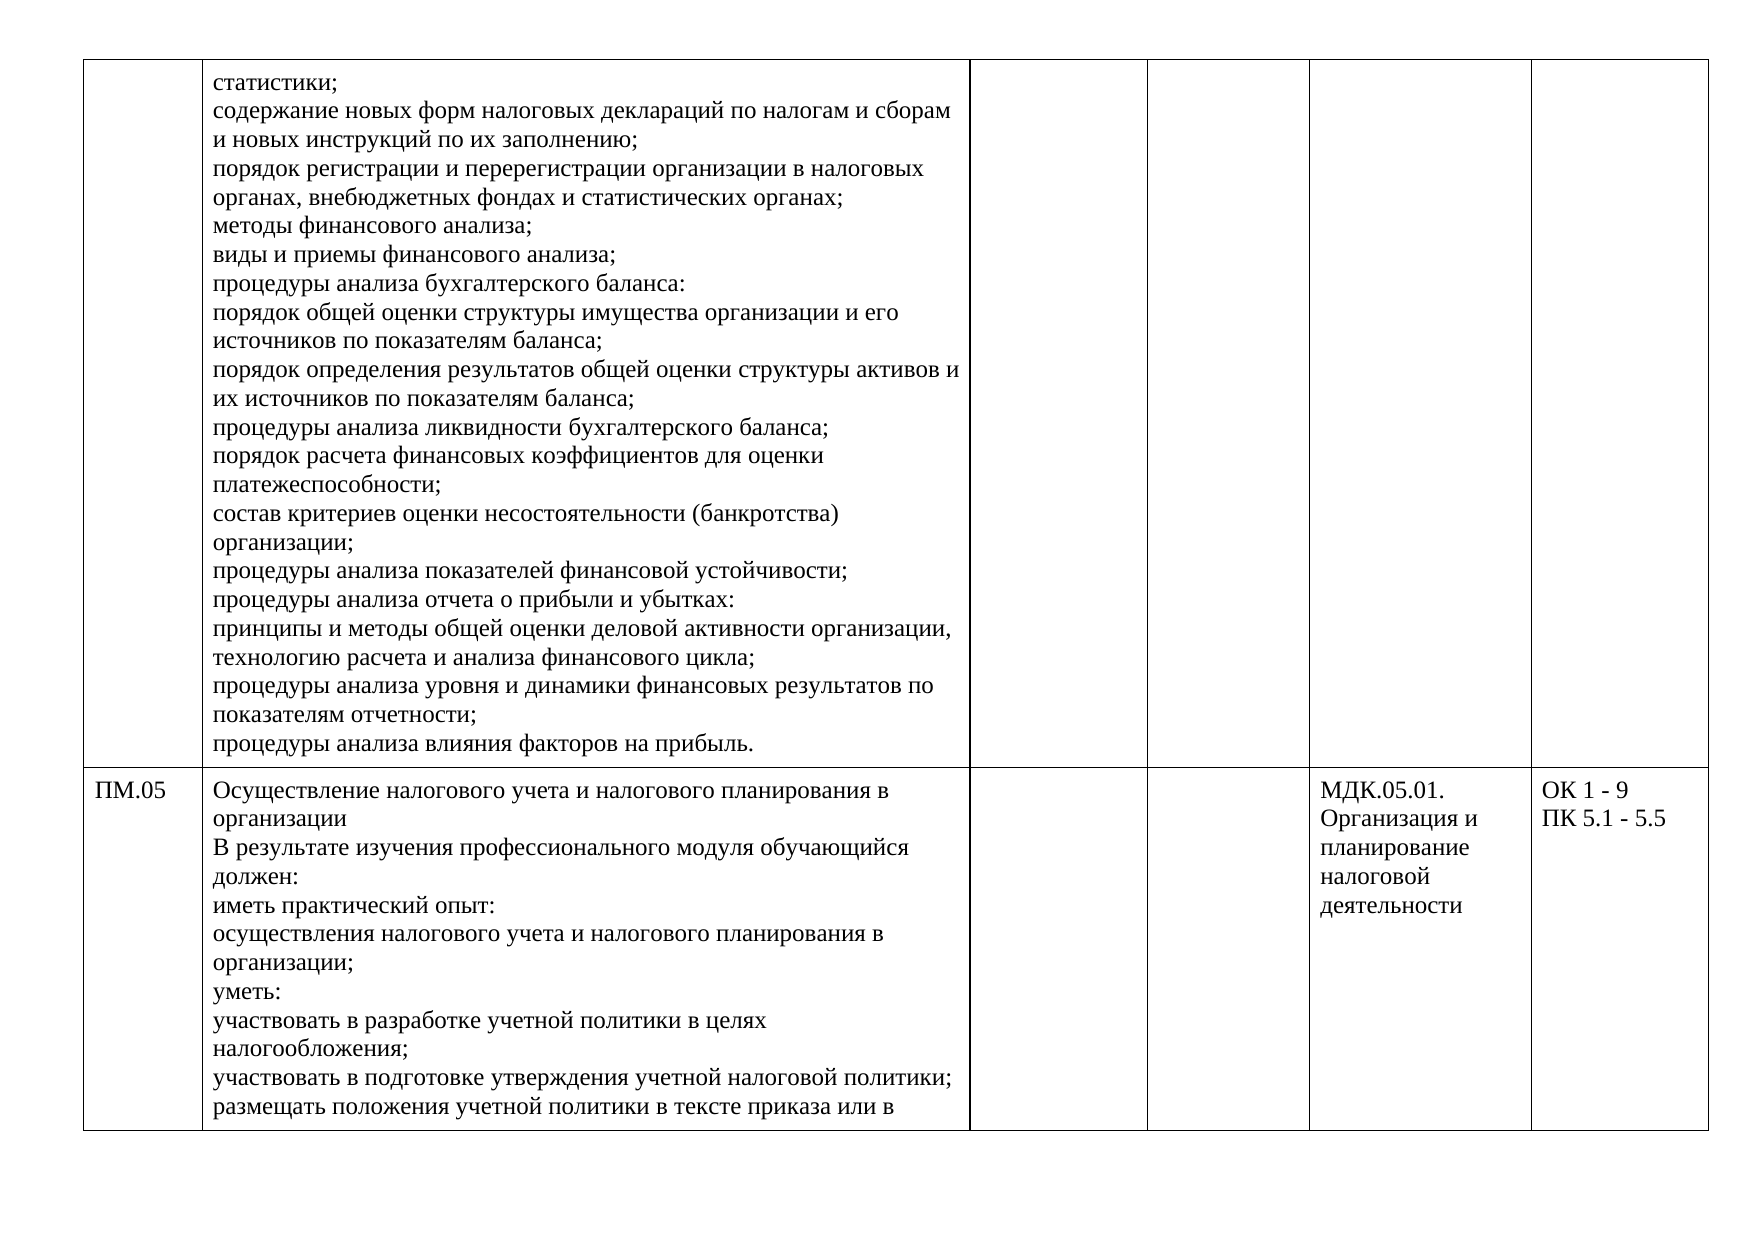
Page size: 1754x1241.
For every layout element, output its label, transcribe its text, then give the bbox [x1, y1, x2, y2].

table_cell [971, 768, 1147, 1130]
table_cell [1532, 768, 1708, 1130]
table_cell ПМ.05 [84, 768, 202, 1130]
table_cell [1310, 768, 1531, 1130]
table_cell [1148, 768, 1309, 1130]
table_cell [1310, 60, 1531, 767]
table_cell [203, 768, 969, 1130]
